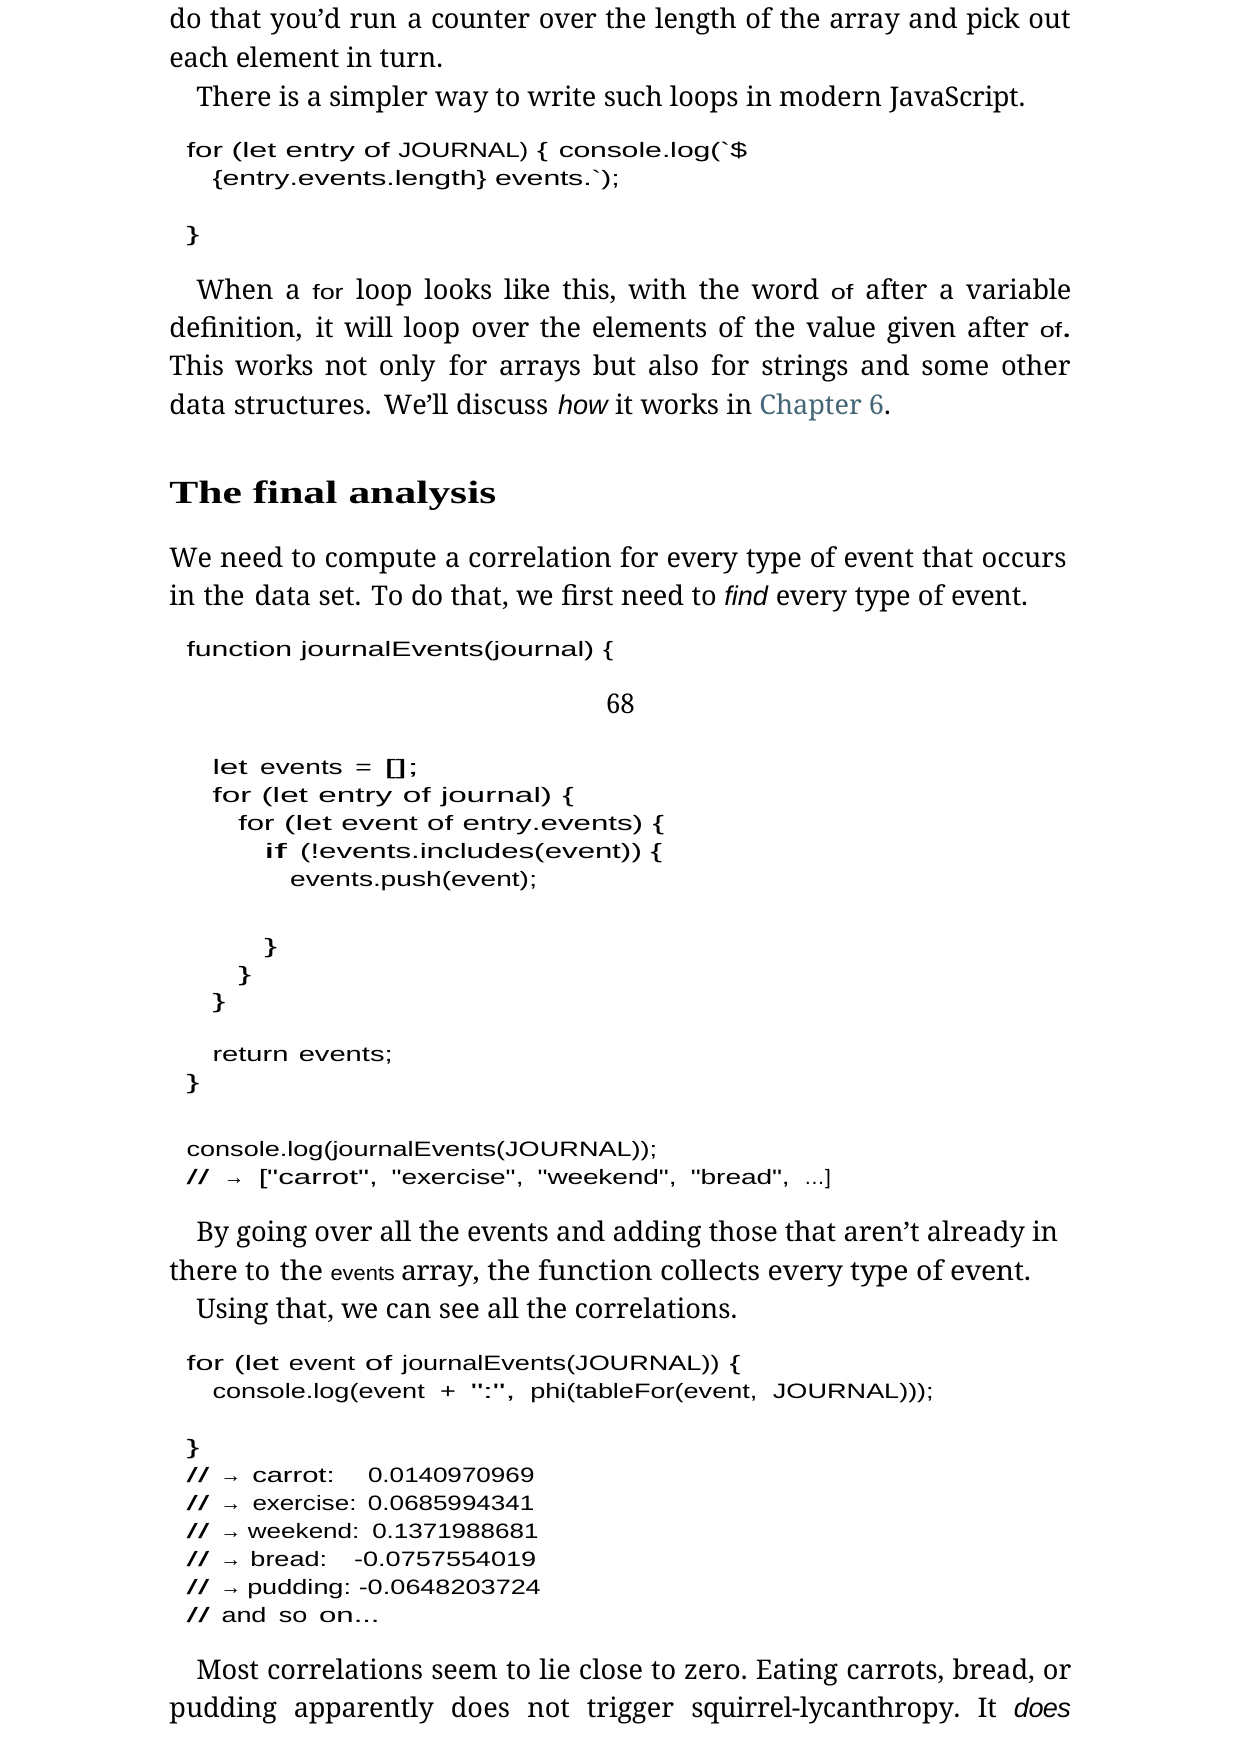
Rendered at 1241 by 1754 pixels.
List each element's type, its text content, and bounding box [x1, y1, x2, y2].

text 68 [511, 685, 729, 722]
text // → bread: -0.0757554019 [186, 1547, 1082, 1571]
text Using that, we can see all the correlations. [196, 1290, 1082, 1327]
text We need to compute a correlation for every type of event that occurs in the data set. To do that, we first need to find every type of event. [169, 538, 1082, 613]
text } [186, 222, 1082, 246]
text for (let entry of journal) { [212, 783, 1082, 807]
text The final analysis [169, 474, 1082, 511]
text return events; [212, 1042, 1082, 1066]
text for (let entry of JOURNAL) { console.log(`${entry.events.length} events.`); [186, 138, 918, 190]
text // → ["carrot", "exercise", "weekend", "bread", …] [186, 1165, 1082, 1189]
text When a for loop looks like this, with the word of after a variable definition, it will loop over the elements of the value given after of. This works not only for arrays but also for strings and some other data structures. We’ll discuss how it works in Chapter 6. [169, 270, 1071, 422]
text // → weekend: 0.1371988681 [186, 1519, 1082, 1543]
text } [186, 1070, 1082, 1094]
text } [186, 1435, 1082, 1459]
text let events = []; [212, 755, 1082, 779]
text } [264, 933, 1082, 957]
text events.push(event); [290, 866, 1082, 890]
text } [238, 961, 1082, 985]
text } [212, 989, 1082, 1013]
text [169, 0, 1071, 76]
text // → carrot: 0.0140970969 [186, 1463, 1082, 1487]
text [169, 1650, 1071, 1726]
text for (let event of journalEvents(JOURNAL)) { console.log(event + ":", phi(tableFor(event, JOURNAL))); [186, 1351, 951, 1403]
text There is a simpler way to write such loops in modern JavaScript. [186, 77, 1082, 114]
text // → pudding: -0.0648203724 [186, 1574, 1082, 1598]
text for (let event of entry.events) { if (!events.includes(event)) { [238, 811, 685, 862]
text console.log(journalEvents(JOURNAL)); [186, 1137, 1082, 1161]
text // and so on... [186, 1602, 1082, 1626]
text function journalEvents(journal) { [186, 637, 1082, 661]
text // → exercise: 0.0685994341 [186, 1491, 1082, 1515]
text By going over all the events and adding those that aren’t already in there to the events array, the function collects every type of event. [169, 1213, 1082, 1288]
